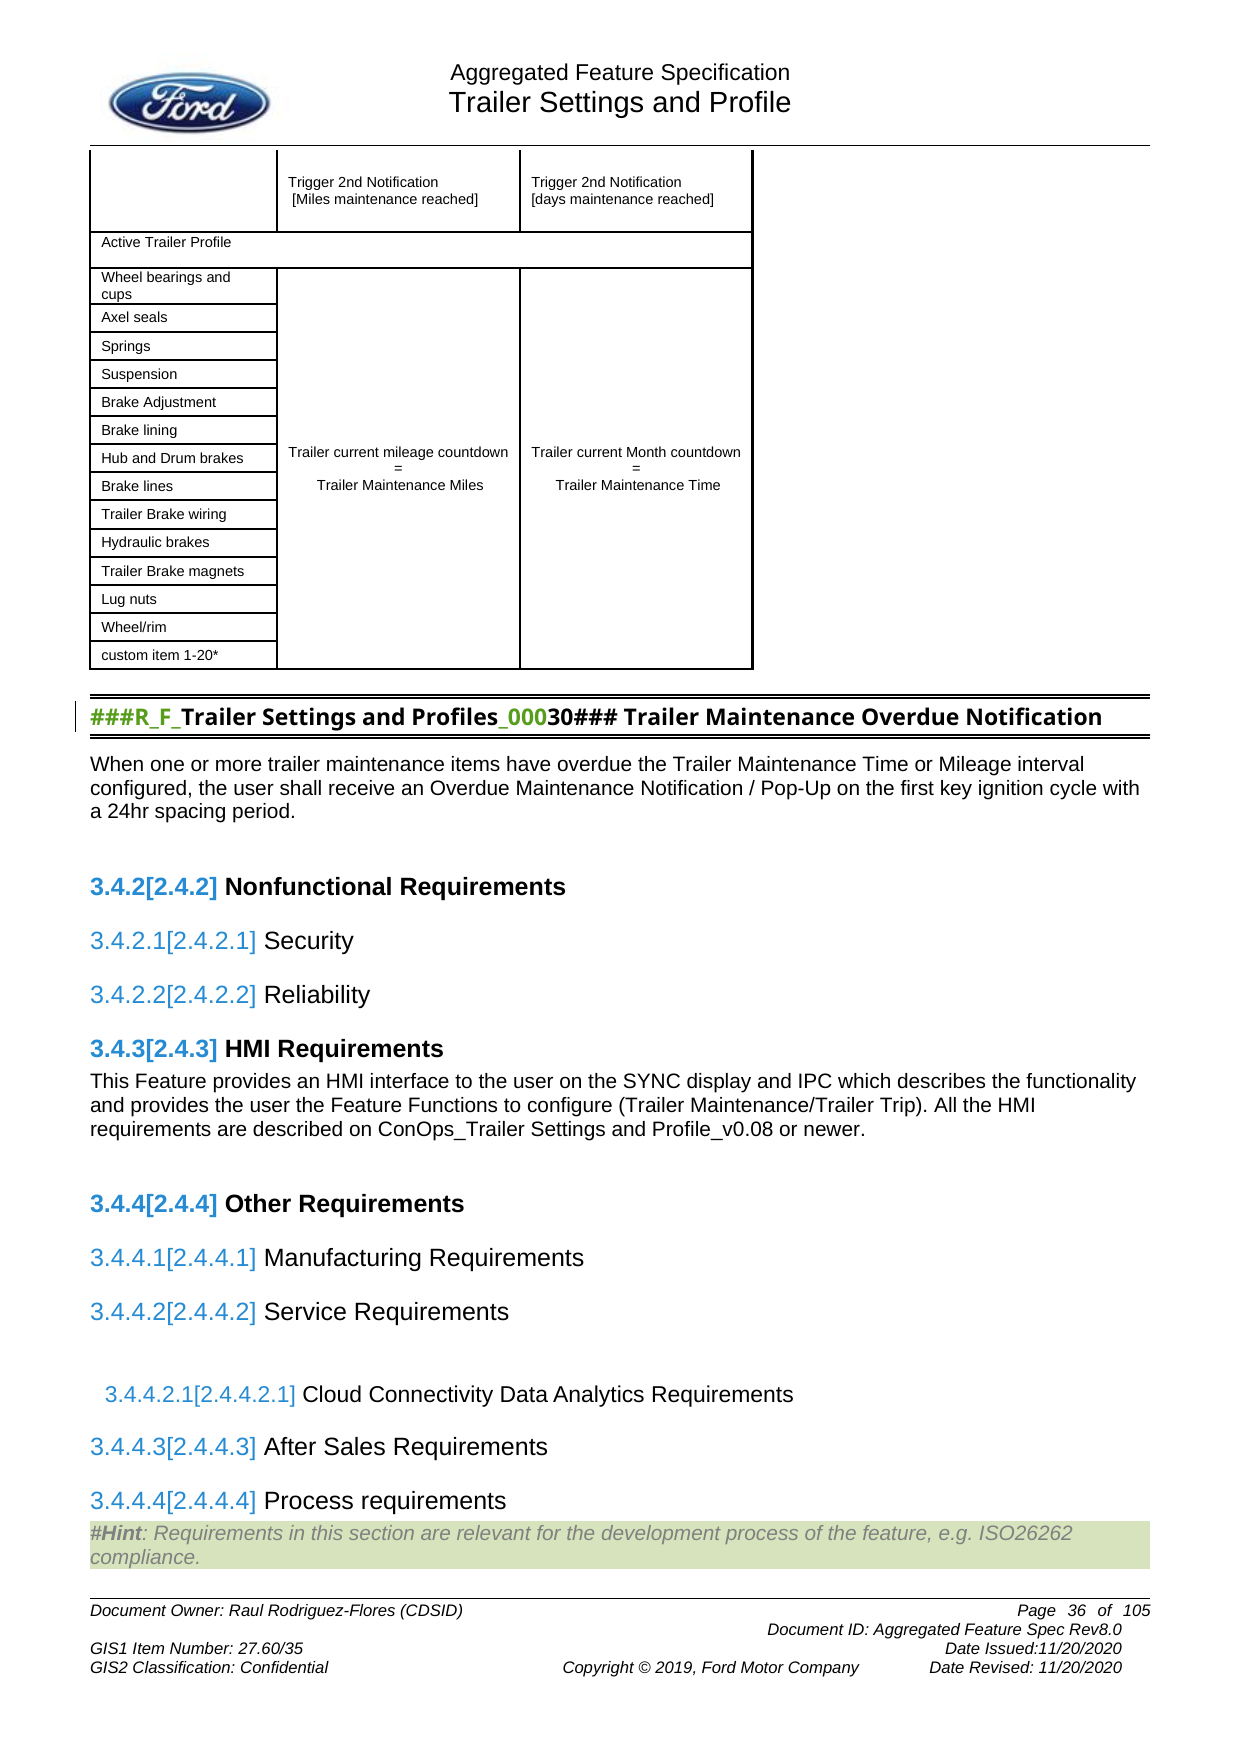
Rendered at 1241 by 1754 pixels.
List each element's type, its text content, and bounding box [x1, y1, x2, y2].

table_cell Active Trailer Profile [91, 233, 751, 267]
table_header Trigger 2nd Notification [Miles maintenance reached] [278, 150, 519, 231]
text #Hint: Requirements in this section are relevant for the development process of the feature, e.g. ISO26262 compliance. [90, 1521, 1150, 1569]
subtitle Process requirements [90, 1486, 1150, 1515]
table_cell Suspension [91, 361, 276, 387]
table_cell Trailer current mileage countdown = Trailer Maintenance Miles [278, 269, 519, 668]
table_header [91, 150, 276, 231]
table_cell Hub and Drum brakes [91, 445, 276, 471]
table_cell Brake lines [91, 473, 276, 499]
table_cell Wheel/rim [91, 614, 276, 640]
subtitle Security [90, 926, 1150, 955]
text ###R_F_Trailer Settings and Profiles_00030### Trailer Maintenance Overdue Notification [90, 699, 1150, 734]
text This Feature provides an HMI interface to the user on the SYNC display and IPC which describes the functionality and provides the user the Feature Functions to configure (Trailer Maintenance/Trailer Trip). All the HMI requirements are described on ConOps_Trailer Settings and Profile_v0.08 or newer. [90, 1068, 1150, 1140]
table_cell Springs [91, 333, 276, 359]
subtitle Cloud Connectivity Data Analytics Requirements [104, 1381, 1150, 1407]
picture [89, 53, 290, 150]
text When one or more trailer maintenance items have overdue the Trailer Maintenance Time or Mileage interval configured, the user shall receive an Overdue Maintenance Notification / Pop-Up on the first key ignition cycle with a 24hr spacing period. [90, 751, 1150, 823]
subtitle HMI Requirements [90, 1033, 1150, 1062]
subtitle Other Requirements [90, 1189, 1150, 1218]
table_cell Axel seals [91, 305, 276, 331]
subtitle Reliability [90, 980, 1150, 1008]
table_cell Trailer Brake magnets [91, 558, 276, 584]
table_cell Trailer Brake wiring [91, 501, 276, 527]
subtitle After Sales Requirements [90, 1432, 1150, 1461]
subtitle Nonfunctional Requirements [90, 872, 1150, 901]
table_header Trigger 2nd Notification [days maintenance reached] [521, 150, 751, 231]
subtitle Service Requirements [90, 1297, 1150, 1326]
table_cell Lug nuts [91, 586, 276, 612]
table_cell Wheel bearings and cups [91, 269, 276, 302]
table_cell Hydraulic brakes [91, 530, 276, 556]
subtitle Manufacturing Requirements [90, 1243, 1150, 1272]
table_cell Brake Adjustment [91, 389, 276, 415]
table_cell Brake lining [91, 417, 276, 443]
table_cell Trailer current Month countdown = Trailer Maintenance Time [521, 269, 751, 668]
table_cell custom item 1-20* [91, 642, 276, 668]
